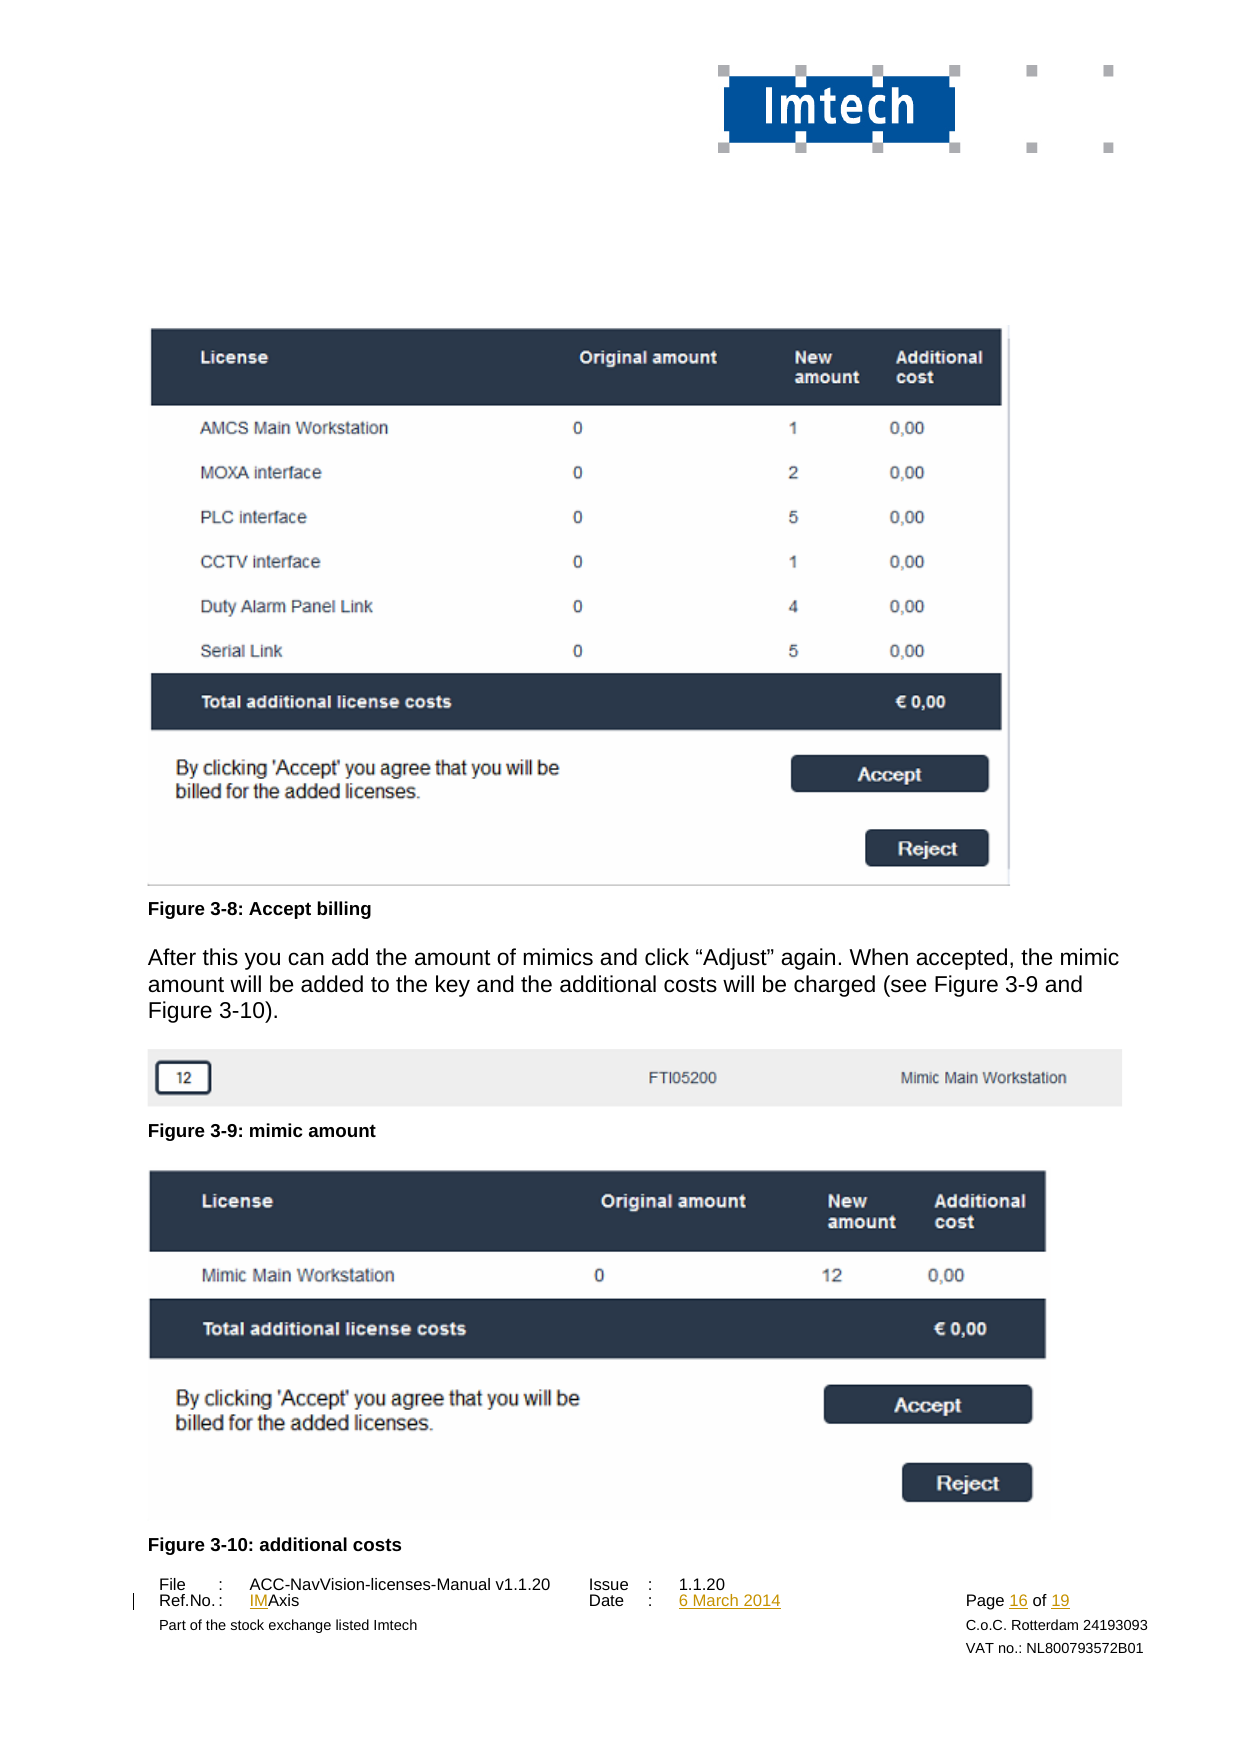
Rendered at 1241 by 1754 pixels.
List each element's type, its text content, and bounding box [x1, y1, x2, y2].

picture [147, 1049, 1123, 1108]
picture [718, 65, 1114, 153]
picture [147, 1166, 1051, 1521]
picture [147, 325, 1011, 886]
